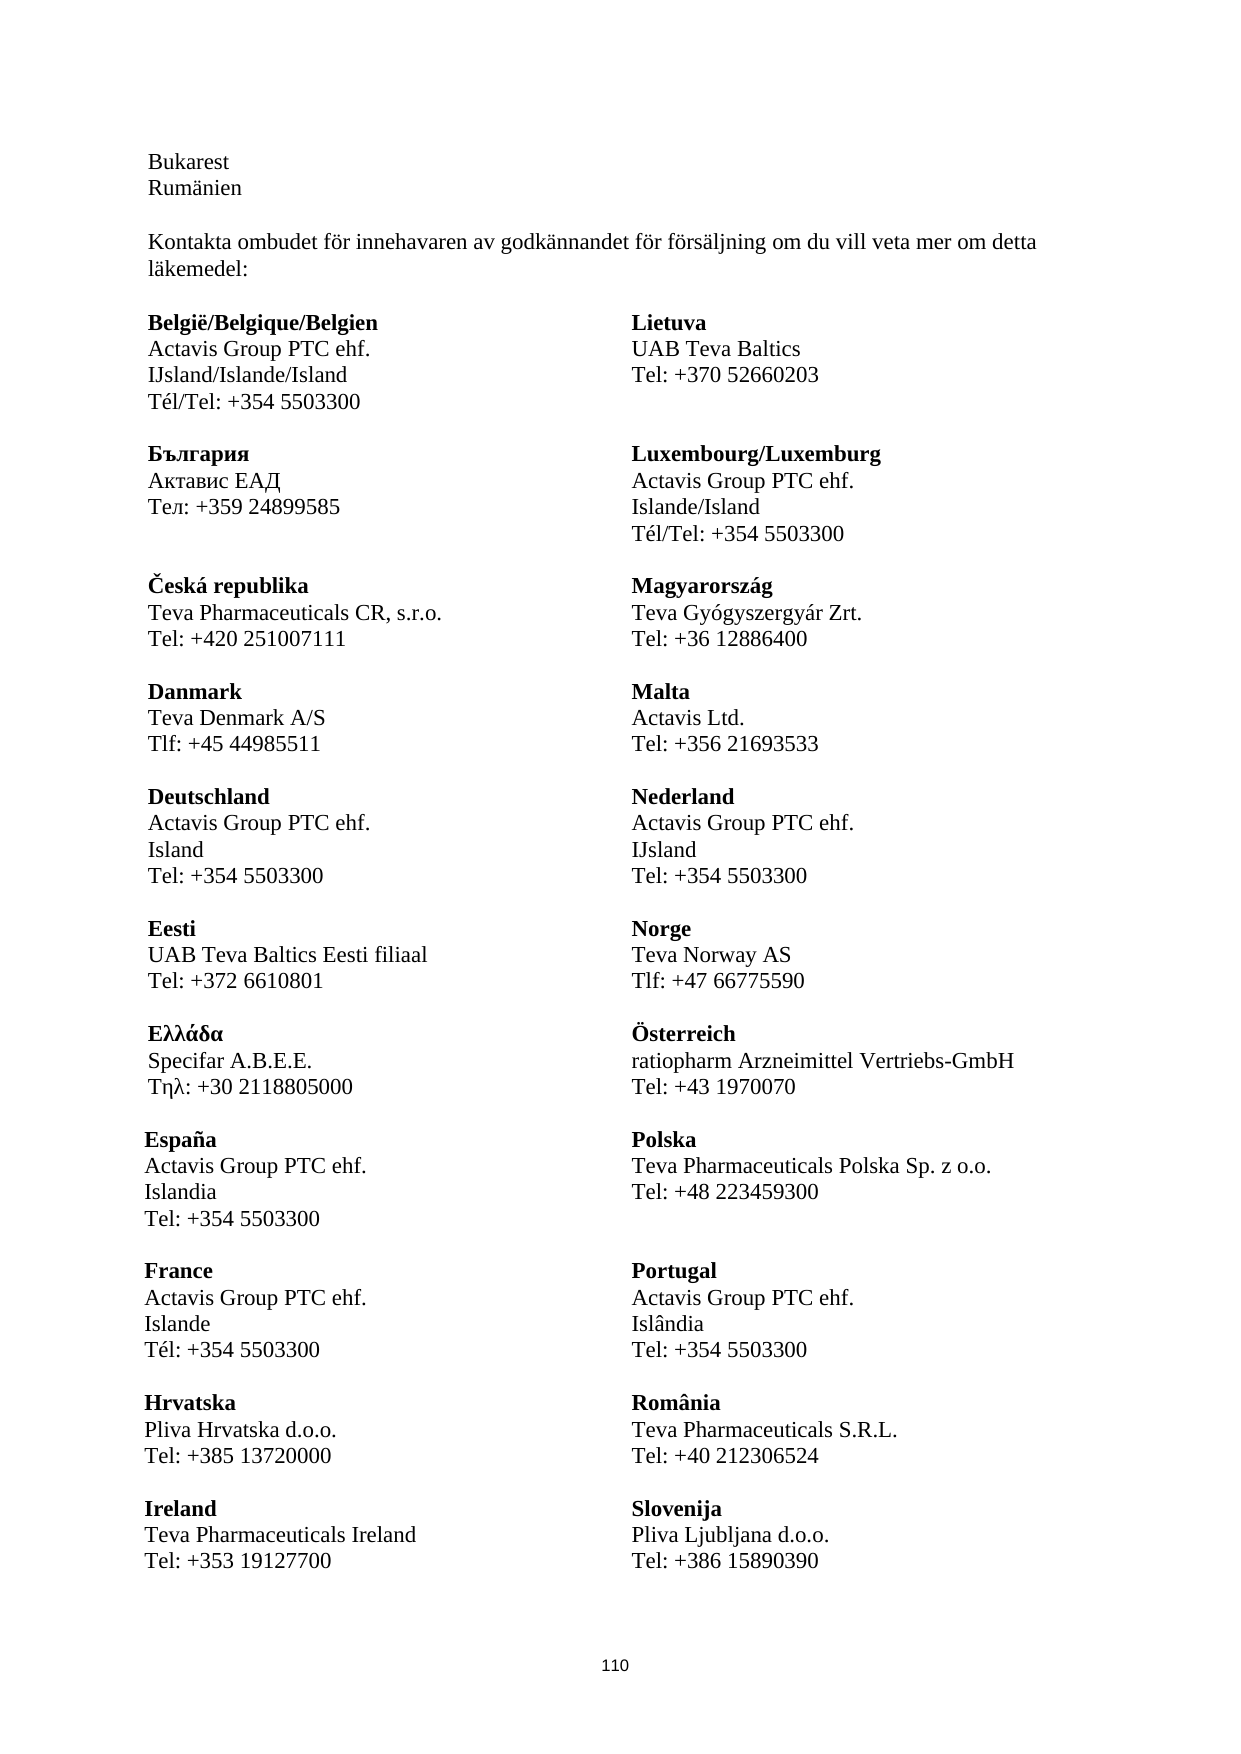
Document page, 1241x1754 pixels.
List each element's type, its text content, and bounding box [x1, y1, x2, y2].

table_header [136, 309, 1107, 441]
text Rumänien [148, 174, 1092, 200]
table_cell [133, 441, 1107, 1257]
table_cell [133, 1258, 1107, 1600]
text Bukarest [148, 148, 1092, 174]
text Kontakta ombudet för innehavaren av godkännandet för försäljning om du vill veta mer om detta läkemedel: [148, 227, 1092, 282]
